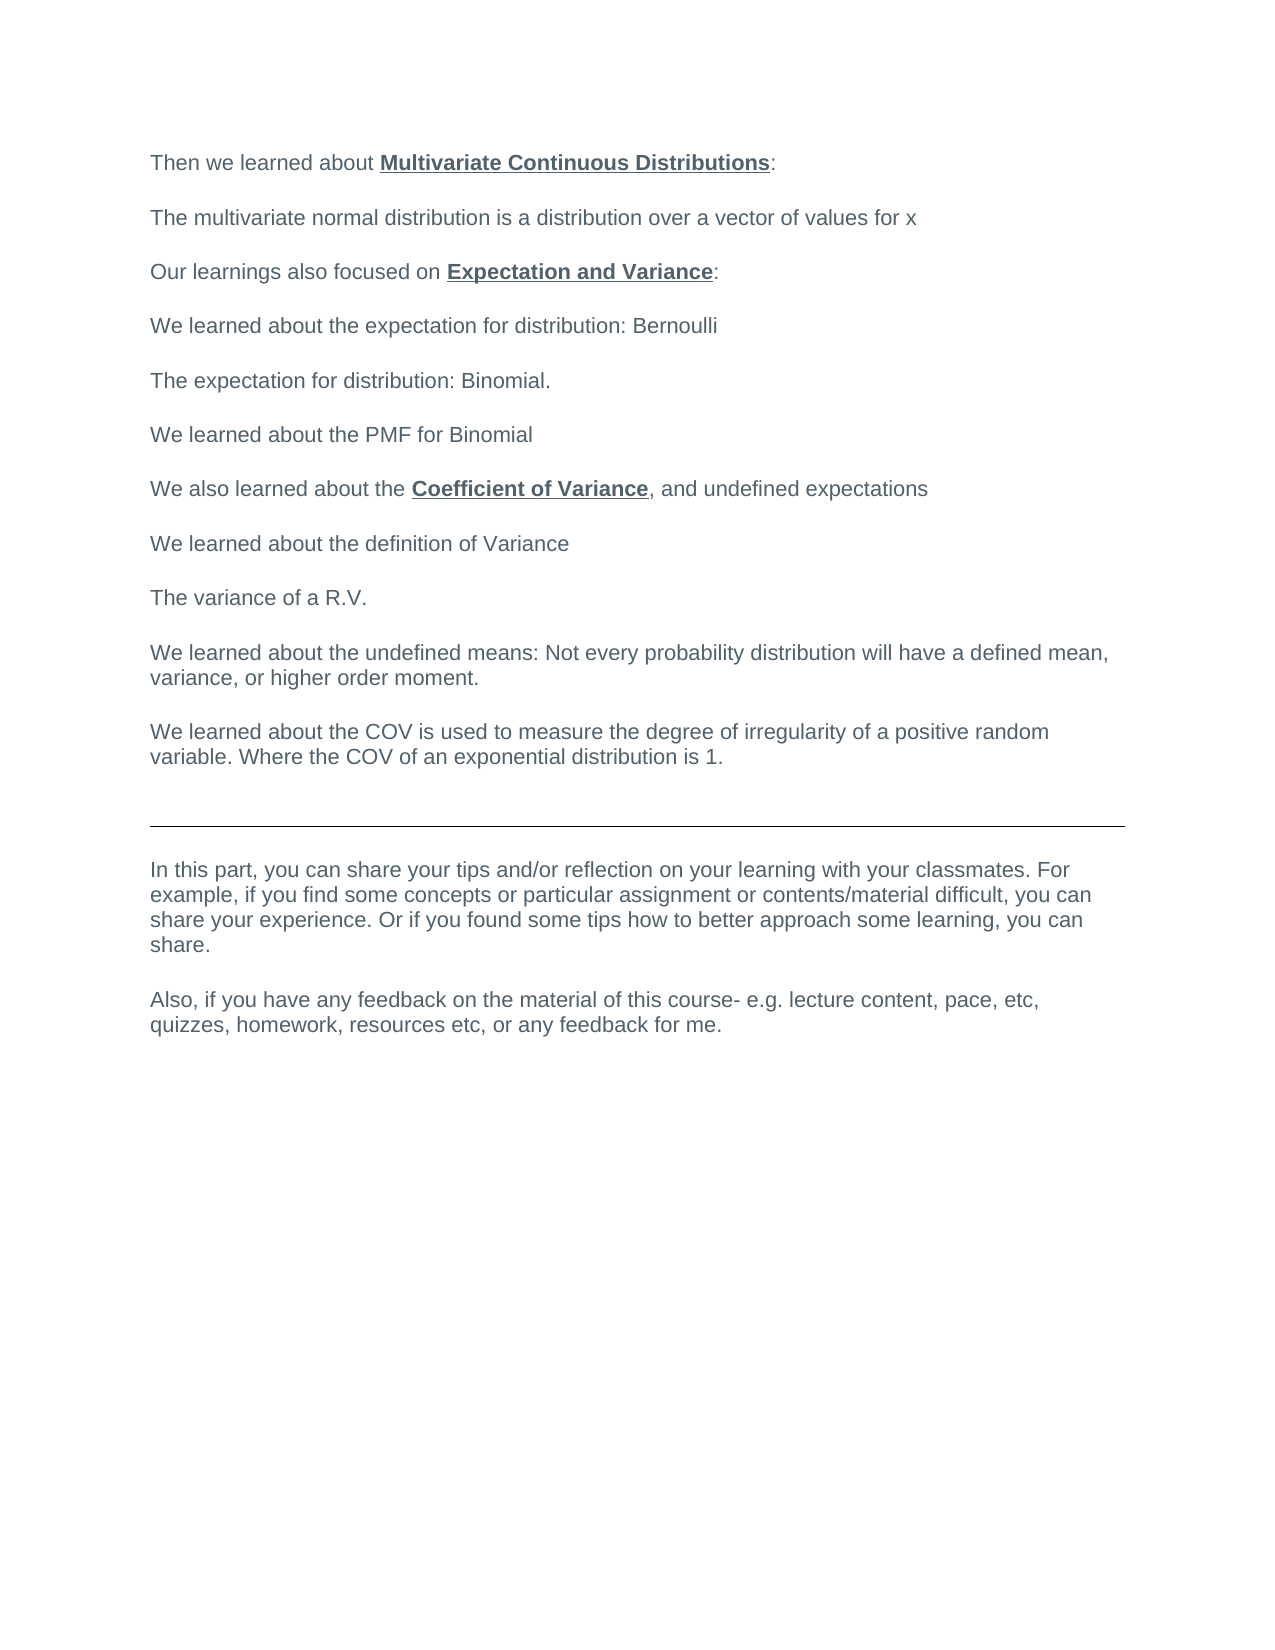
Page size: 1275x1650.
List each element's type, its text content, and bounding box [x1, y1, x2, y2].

text We learned about the COV is used to measure the degree of irregularity of a positive random variable. Where the COV of an exponential distribution is 1. [150, 719, 1125, 769]
text We learned about the expectation for distribution: Bernoulli [150, 313, 1125, 338]
text Then we learned about Multivariate Continuous Distributions: [150, 150, 1125, 175]
text We learned about the definition of Variance [150, 531, 1125, 556]
text The variance of a R.V. [150, 585, 1125, 610]
text Our learnings also focused on Expectation and Variance: [150, 259, 1125, 284]
text The expectation for distribution: Binomial. [150, 367, 1125, 393]
text We also learned about the Coefficient of Variance, and undefined expectations [150, 476, 1125, 501]
text The multivariate normal distribution is a distribution over a vector of values for x [150, 204, 1125, 229]
text We learned about the PMF for Binomial [150, 422, 1125, 447]
text We learned about the undefined means: Not every probability distribution will have a defined mean, variance, or higher order moment. [150, 639, 1125, 690]
text Also, if you have any feedback on the material of this course- e.g. lecture content, pace, etc, quizzes, homework, resources etc, or any feedback for me. [150, 987, 1125, 1037]
text In this part, you can share your tips and/or reflection on your learning with your classmates. For example, if you find some concepts or particular assignment or contents/material difficult, you can share your experience. Or if you found some tips how to better approach some learning, you can share. [150, 857, 1125, 957]
